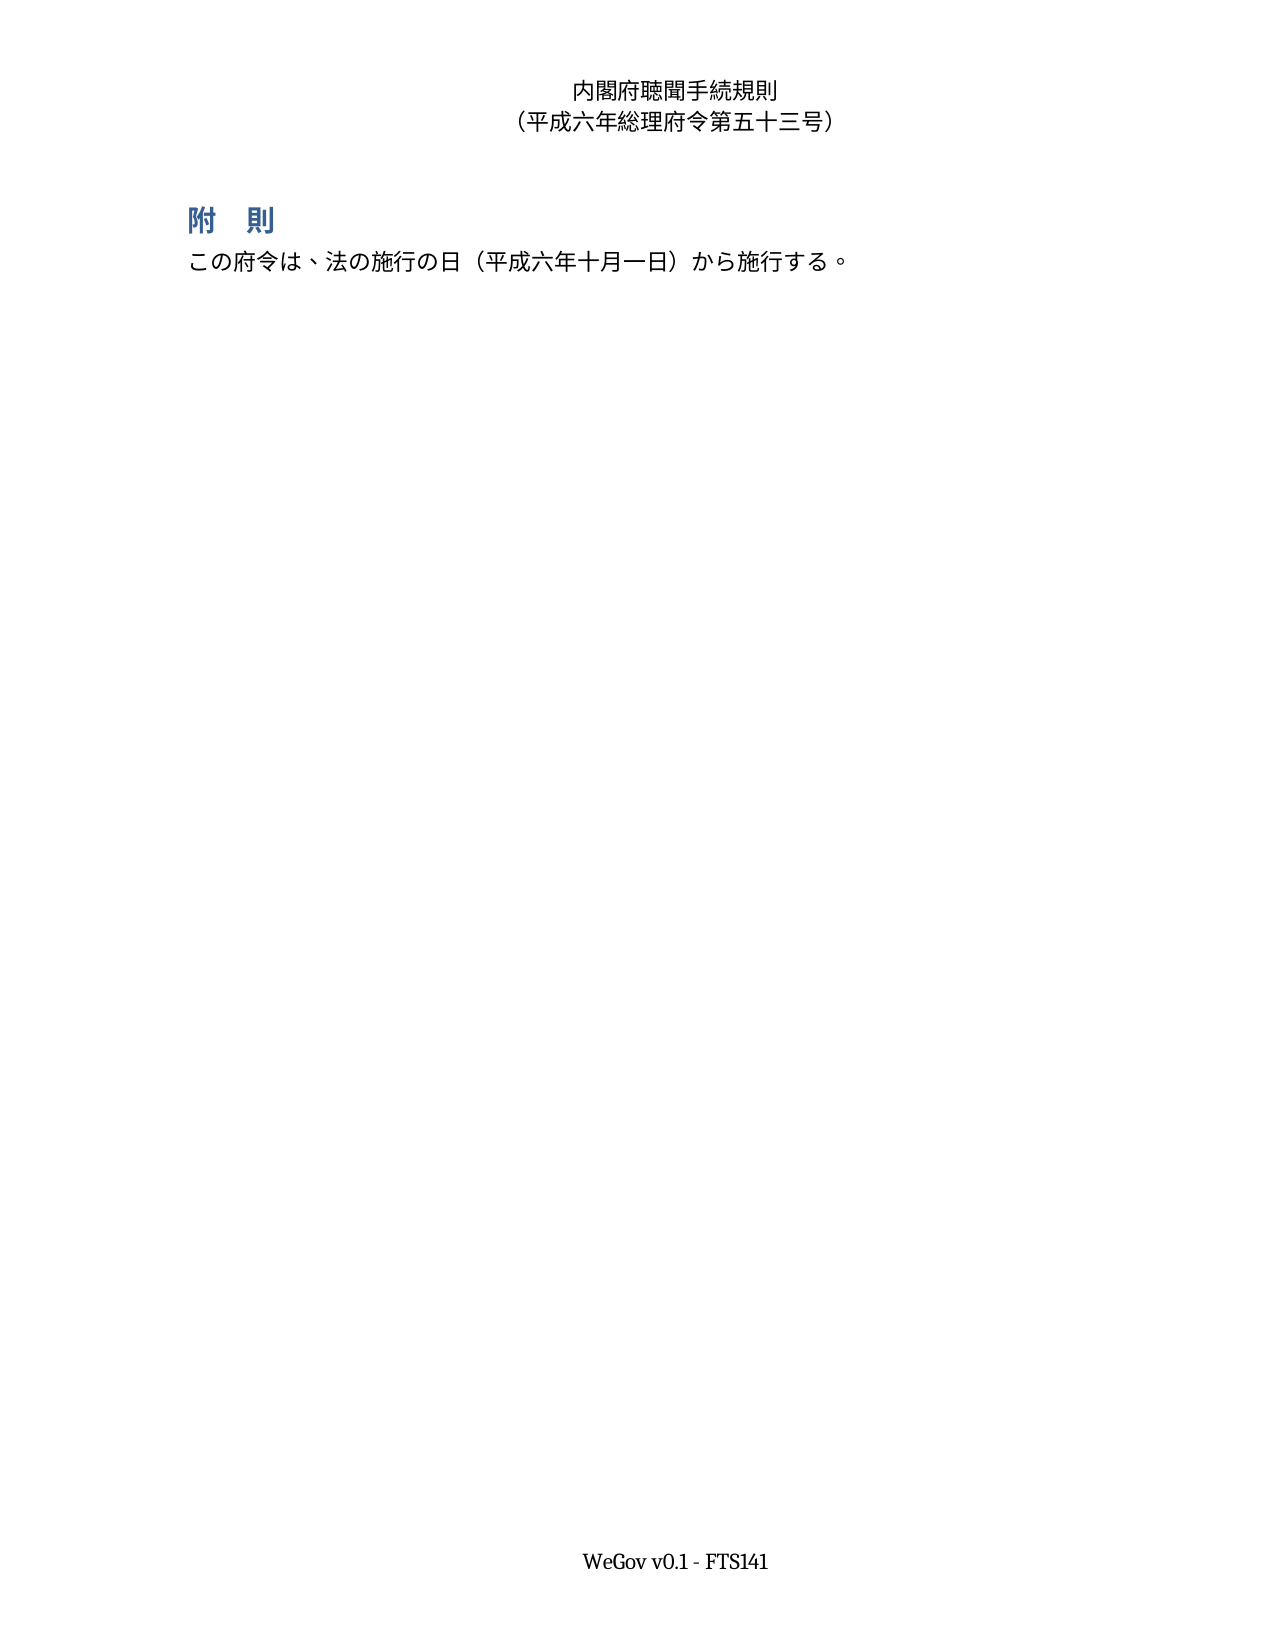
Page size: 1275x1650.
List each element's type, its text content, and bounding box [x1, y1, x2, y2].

text この府令は、法の施行の日（平成六年十月一日）から施行する。 [187, 246, 1087, 277]
subtitle 附 則 [187, 200, 1087, 240]
